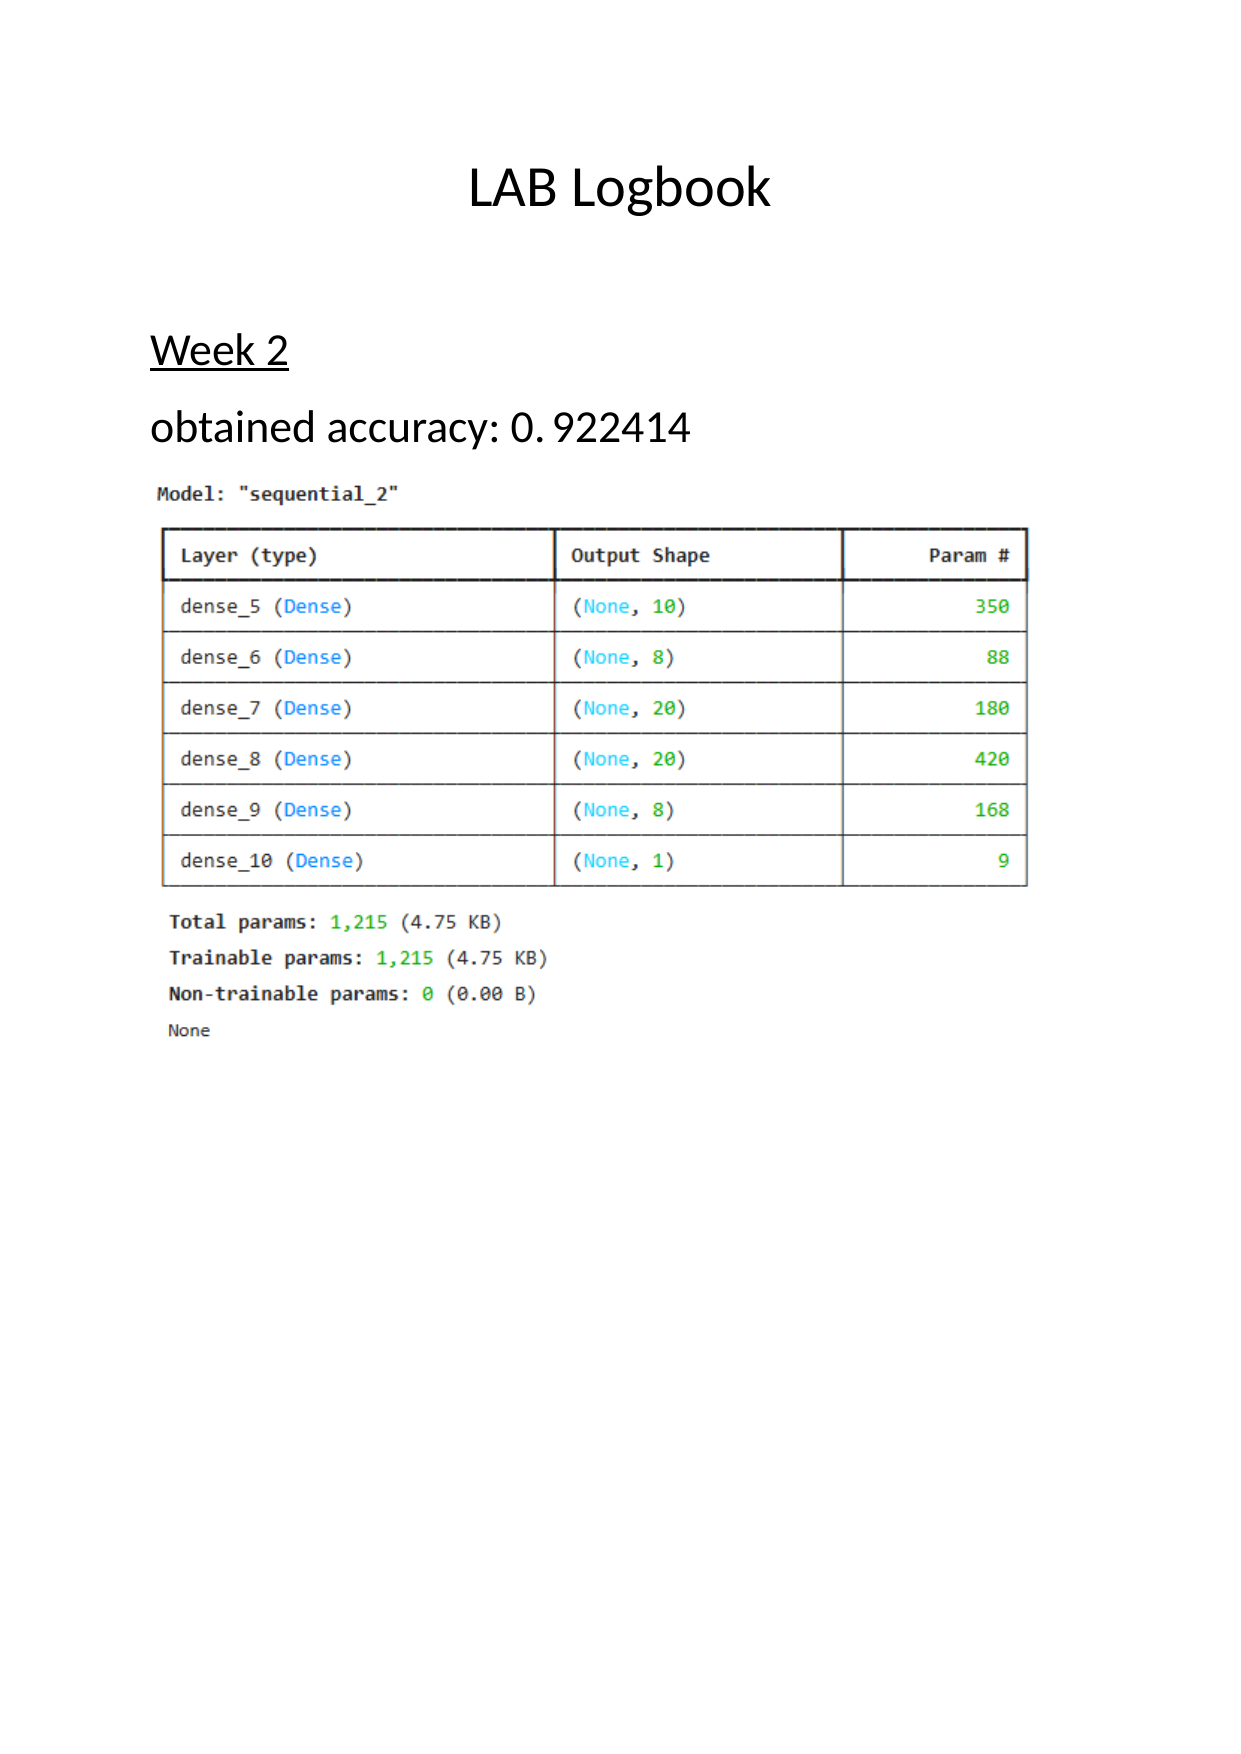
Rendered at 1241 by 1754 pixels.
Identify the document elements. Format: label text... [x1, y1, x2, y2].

picture [150, 474, 1091, 1041]
text LAB Logbook [150, 150, 1090, 221]
text obtained accuracy: 0. 922414 [150, 397, 1090, 453]
text Week 2 [150, 321, 1090, 376]
